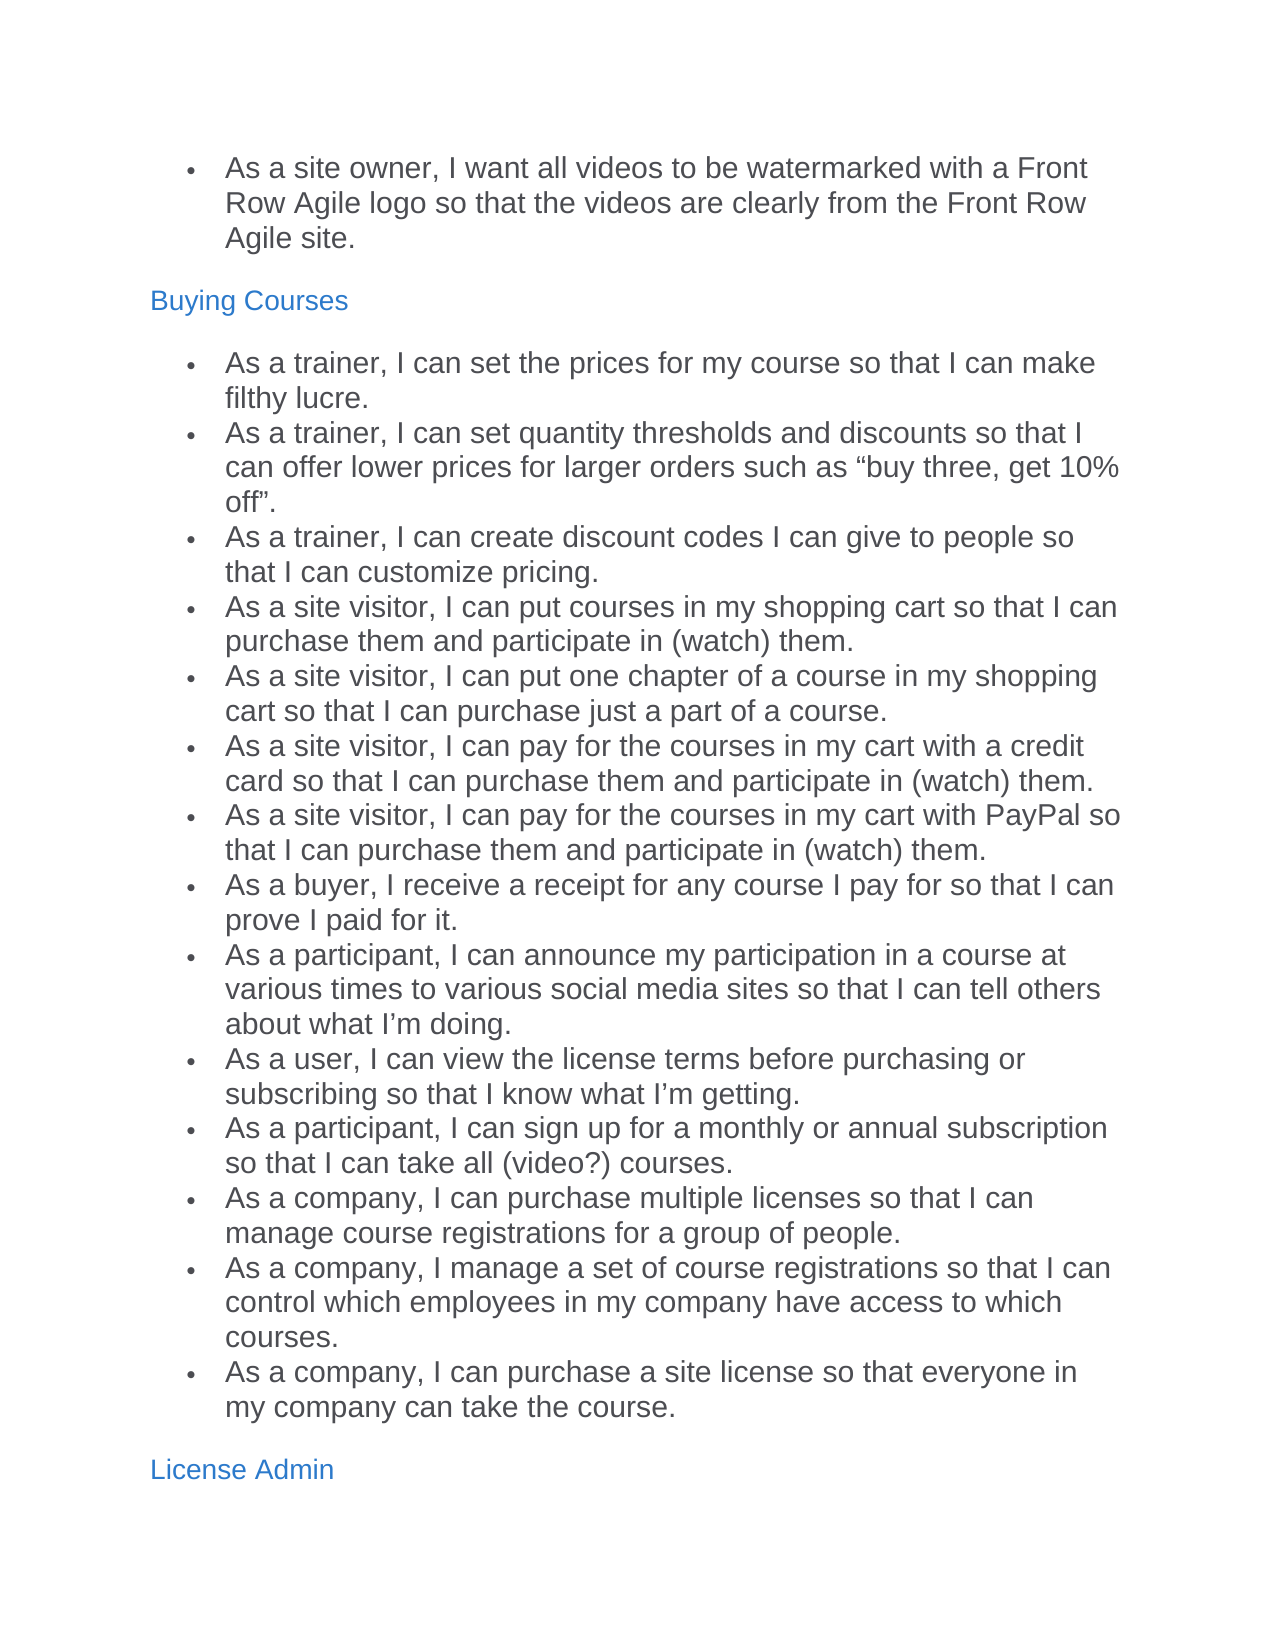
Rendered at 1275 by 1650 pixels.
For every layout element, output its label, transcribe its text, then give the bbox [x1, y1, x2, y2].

list As a site owner, I want all videos to be watermarked with a Front Row Agile logo so that the videos are clearly from the Front Row Agile site. [187, 150, 1125, 254]
list As a participant, I can sign up for a monthly or annual subscription so that I can take all (video?) courses. [187, 1111, 1125, 1180]
list As a site visitor, I can pay for the courses in my cart with a credit card so that I can purchase them and participate in (watch) them. [187, 728, 1125, 797]
list As a site visitor, I can pay for the courses in my cart with PayPal so that I can purchase them and participate in (watch) them. [187, 797, 1125, 867]
text Buying Courses [150, 283, 1125, 316]
text License Admin [150, 1453, 1125, 1485]
list As a participant, I can announce my participation in a course at various times to various social media sites so that I can tell others about what I’m doing. [187, 937, 1125, 1041]
list As a company, I can purchase a site license so that everyone in my company can take the course. [187, 1354, 1125, 1424]
list As a company, I can purchase multiple licenses so that I can manage course registrations for a group of people. [187, 1180, 1125, 1250]
list As a trainer, I can create discount codes I can give to people so that I can customize pricing. [187, 519, 1125, 589]
list As a user, I can view the license terms before purchasing or subscribing so that I know what I’m getting. [187, 1041, 1125, 1111]
list As a company, I manage a set of course registrations so that I can control which employees in my company have access to which courses. [187, 1250, 1125, 1354]
list As a site visitor, I can put one chapter of a course in my shopping cart so that I can purchase just a part of a course. [187, 658, 1125, 728]
list As a site visitor, I can put courses in my shopping cart so that I can purchase them and participate in (watch) them. [187, 589, 1125, 658]
list As a trainer, I can set quantity thresholds and discounts so that I can offer lower prices for larger orders such as “buy three, get 10% off”. [187, 415, 1125, 519]
list As a buyer, I receive a receipt for any course I pay for so that I can prove I paid for it. [187, 867, 1125, 937]
list As a trainer, I can set the prices for my course so that I can make filthy lucre. [187, 345, 1125, 415]
